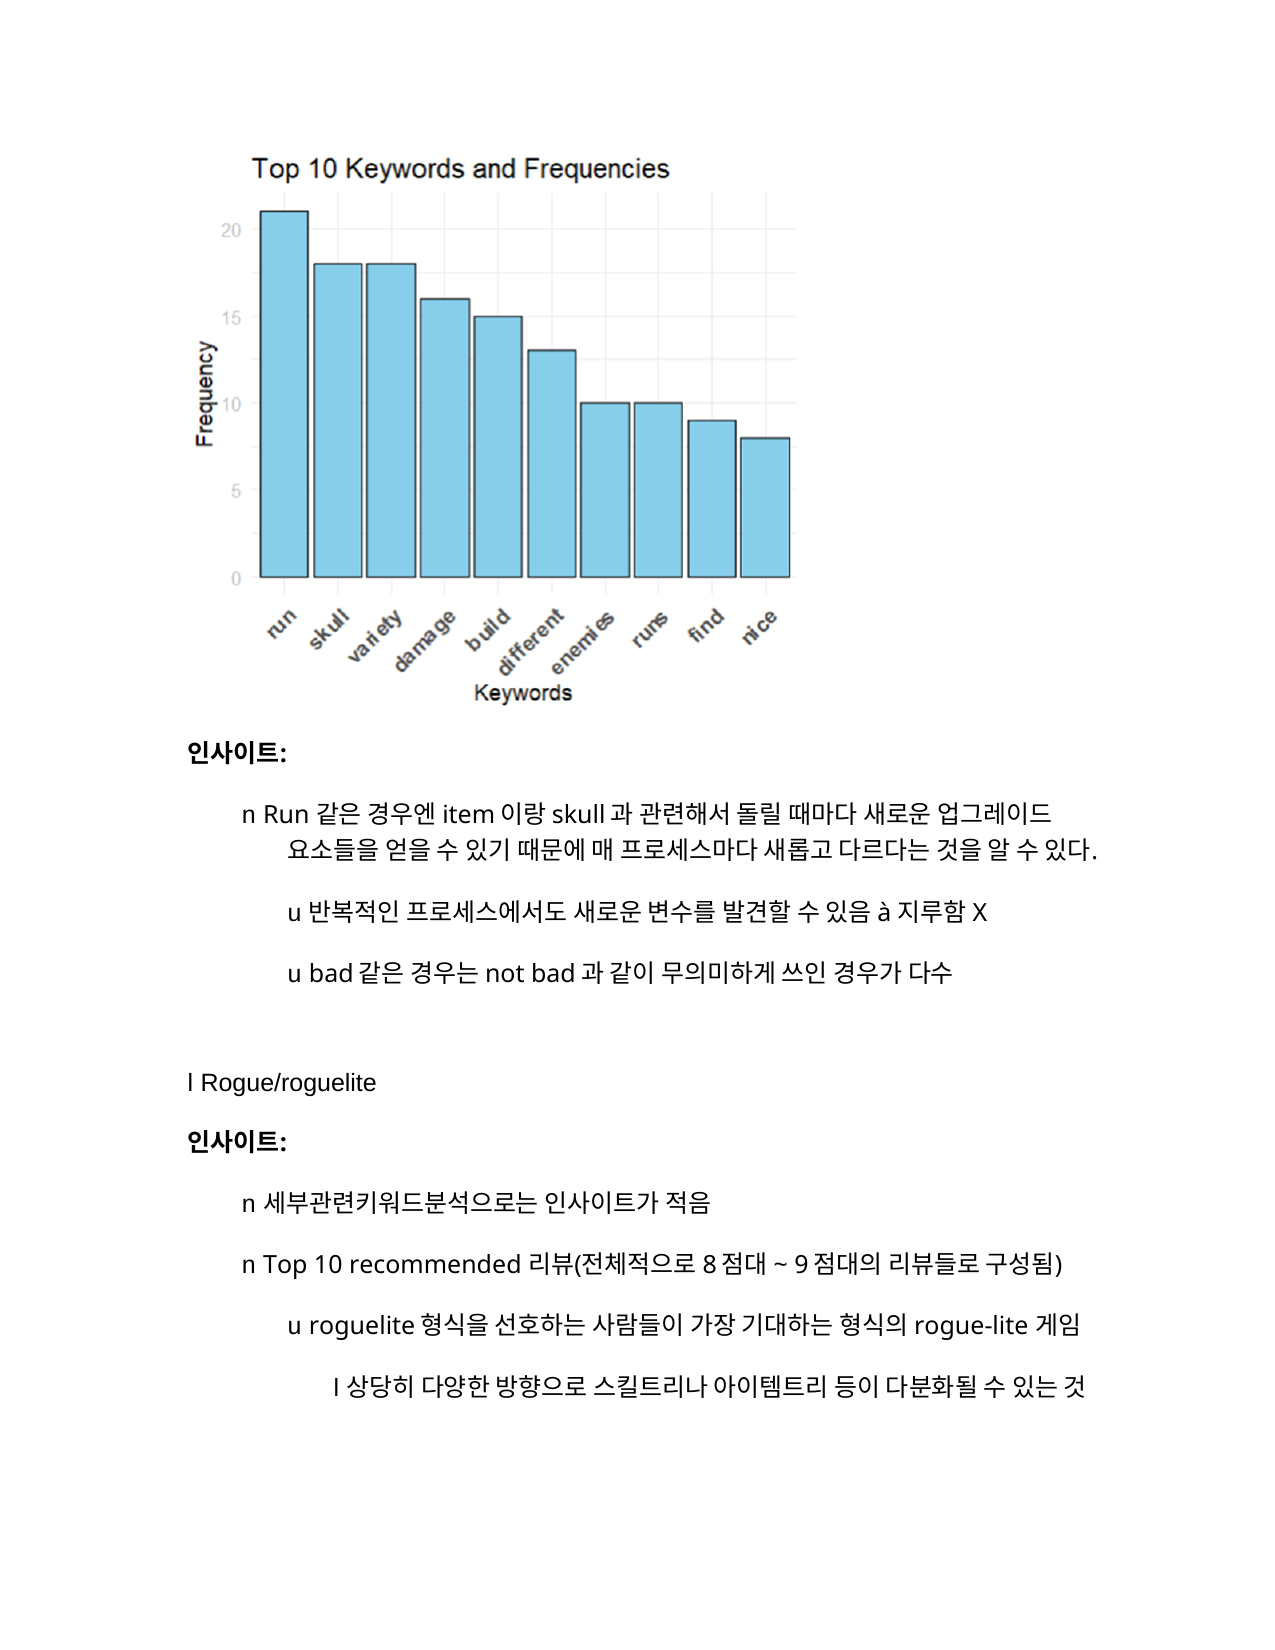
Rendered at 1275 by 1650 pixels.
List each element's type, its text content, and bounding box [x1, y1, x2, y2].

text u 반복적인 프로세스에서도 새로운 변수를 발견할 수 있음 à 지루함 X [287, 892, 1125, 928]
text 인사이트: [187, 733, 1125, 769]
picture [187, 150, 801, 709]
text u bad같은 경우는 not bad과 같이 무의미하게 쓰인 경우가 다수 [287, 953, 1125, 989]
text n 세부관련키워드분석으로는 인사이트가 적음 [242, 1183, 1125, 1219]
text l Rogue/roguelite [187, 1068, 1125, 1097]
text 인사이트: [187, 1122, 1125, 1158]
text n Top 10 recommended 리뷰(전체적으로 8점대 ~ 9점대의 리뷰들로 구성됨) [242, 1244, 1125, 1281]
text u roguelite형식을 선호하는 사람들이 가장 기대하는 형식의 rogue-lite 게임 [287, 1306, 1125, 1342]
text n Run 같은 경우엔 item이랑 skull과 관련해서 돌릴 때마다 새로운 업그레이드 요소들을 얻을 수 있기 때문에 매 프로세스마다 새롭고 다르다는 것을 알 수 있다. [242, 794, 1125, 867]
text l 상당히 다양한 방향으로 스킬트리나 아이템트리 등이 다분화될 수 있는 것 [333, 1367, 1125, 1403]
